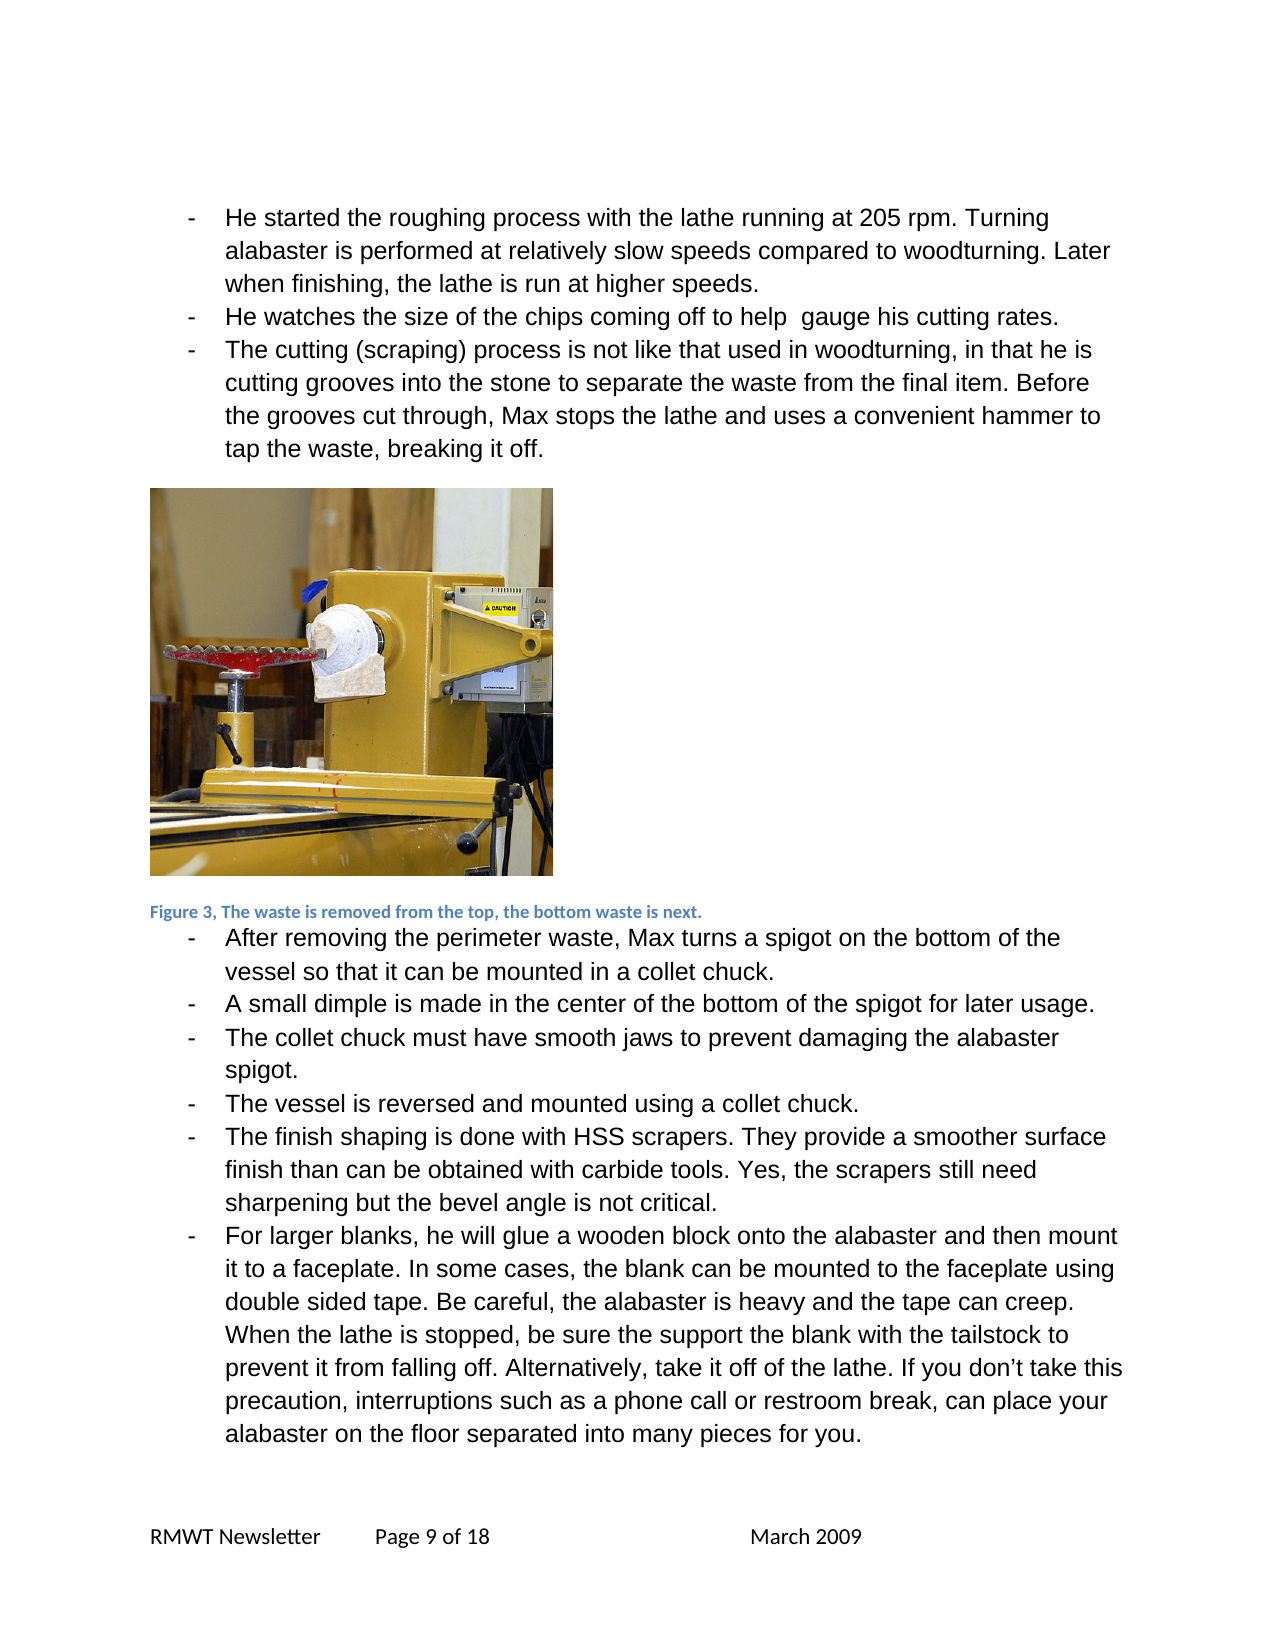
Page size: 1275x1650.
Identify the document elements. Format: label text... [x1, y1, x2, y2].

list The finish shaping is done with HSS scrapers. They provide a smoother surface finish than can be obtained with carbide tools. Yes, the scrapers still need sharpening but the bevel angle is not critical. [187, 1122, 1125, 1216]
list He started the roughing process with the lathe running at 205 rpm. Turning alabaster is performed at relatively slow speeds compared to woodturning. Later when finishing, the lathe is run at higher speeds. [187, 203, 1125, 298]
picture [150, 488, 554, 876]
list the grooves cut through, Max stops the lathe and uses a convenient hammer to tap the waste, breaking it off. [225, 401, 1125, 463]
list For larger blanks, he will glue a wooden block onto the alabaster and then mount it to a faceplate. In some cases, the blank can be mounted to the faceplate using double sided tape. Be careful, the alabaster is heavy and the tape can creep. When the lathe is stopped, be sure the support the blank with the tailstock to prevent it from falling off. Alternatively, take it off of the lathe. If you don’t take this precaution, interruptions such as a phone call or restroom break, can place your alabaster on the floor separated into many pieces for you. [187, 1221, 1125, 1447]
list The cutting (scraping) process is not like that used in woodturning, in that he is cutting grooves into the stone to separate the waste from the final item. Before [187, 335, 1125, 397]
list He watches the size of the chips coming off to help gauge his cutting rates. [187, 302, 1125, 331]
list The collet chuck must have smooth jaws to prevent damaging the alabaster spigot. [187, 1022, 1125, 1084]
list A small dimple is made in the center of the bottom of the spigot for later usage. [187, 989, 1125, 1018]
list After removing the perimeter waste, Max turns a spigot on the bottom of the vessel so that it can be mounted in a collet chuck. [187, 923, 1125, 985]
list The vessel is reversed and mounted using a collet chuck. [187, 1088, 1125, 1117]
